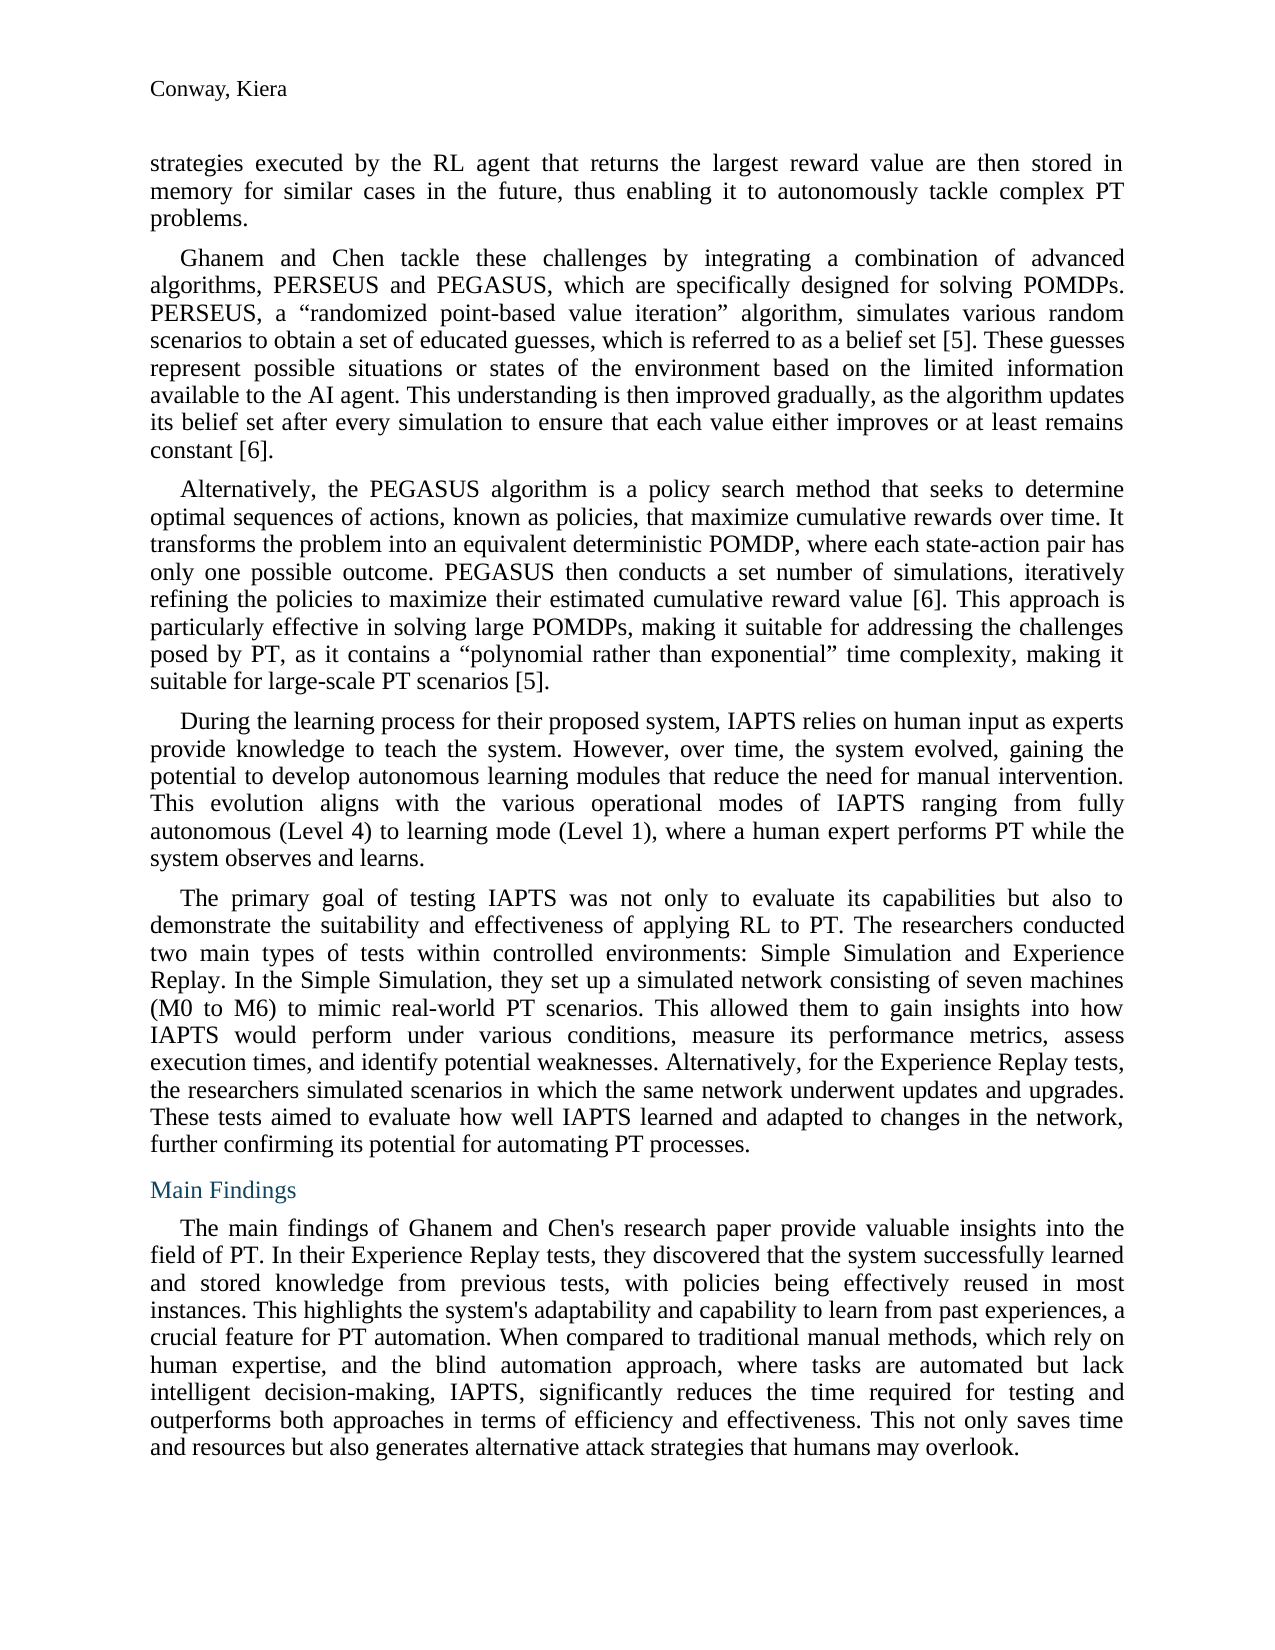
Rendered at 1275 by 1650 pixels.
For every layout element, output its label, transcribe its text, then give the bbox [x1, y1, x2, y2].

text The primary goal of testing IAPTS was not only to evaluate its capabilities but also to demonstrate the suitability and effectiveness of applying RL to PT. The researchers conducted two main types of tests within controlled environments: Simple Simulation and Experience Replay. In the Simple Simulation, they set up a simulated network consisting of seven machines (M0 to M6) to mimic real-world PT scenarios. This allowed them to gain insights into how IAPTS would perform under various conditions, measure its performance metrics, assess execution times, and identify potential weaknesses. Alternatively, for the Experience Replay tests, the researchers simulated scenarios in which the same network underwent updates and upgrades. These tests aimed to evaluate how well IAPTS learned and adapted to changes in the network, further confirming its potential for automating PT processes. [150, 884, 1125, 1158]
text During the learning process for their proposed system, IAPTS relies on human input as experts provide knowledge to teach the system. However, over time, the system evolved, gaining the potential to develop autonomous learning modules that reduce the need for manual intervention. This evolution aligns with the various operational modes of IAPTS ranging from fully autonomous (Level 4) to learning mode (Level 1), where a human expert performs PT while the system observes and learns. [150, 708, 1125, 872]
text Alternatively, the PEGASUS algorithm is a policy search method that seeks to determine optimal sequences of actions, known as policies, that maximize cumulative rewards over time. It transforms the problem into an equivalent deterministic POMDP, where each state-action pair has only one possible outcome. PEGASUS then conducts a set number of simulations, iteratively refining the policies to maximize their estimated cumulative reward value . This approach is particularly effective in solving large POMDPs, making it suitable for addressing the challenges posed by PT, as it contains a “polynomial rather than exponential” time complexity, making it suitable for large-scale PT scenarios. [150, 476, 1125, 695]
subtitle Main Findings [150, 1175, 1125, 1204]
text Ghanem and Chen tackle these challenges by integrating a combination of advanced algorithms, PERSEUS and PEGASUS, which are specifically designed for solving POMDPs. PERSEUS, a “randomized point-based value iteration” algorithm, simulates various random scenarios to obtain a set of educated guesses, which is referred to as a belief set . These guesses represent possible situations or states of the environment based on the limited information available to the AI agent. This understanding is then improved gradually, as the algorithm updates its belief set after every simulation to ensure that each value either improves or at least remains constant. [150, 244, 1125, 464]
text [150, 150, 1125, 232]
text The main findings of Ghanem and Chen's research paper provide valuable insights into the field of PT. In their Experience Replay tests, they discovered that the system successfully learned and stored knowledge from previous tests, with policies being effectively reused in most instances. This highlights the system's adaptability and capability to learn from past experiences, a crucial feature for PT automation. When compared to traditional manual methods, which rely on human expertise, and the blind automation approach, where tasks are automated but lack intelligent decision-making, IAPTS, significantly reduces the time required for testing and outperforms both approaches in terms of efficiency and effectiveness. This not only saves time and resources but also generates alternative attack strategies that humans may overlook. [150, 1214, 1125, 1461]
